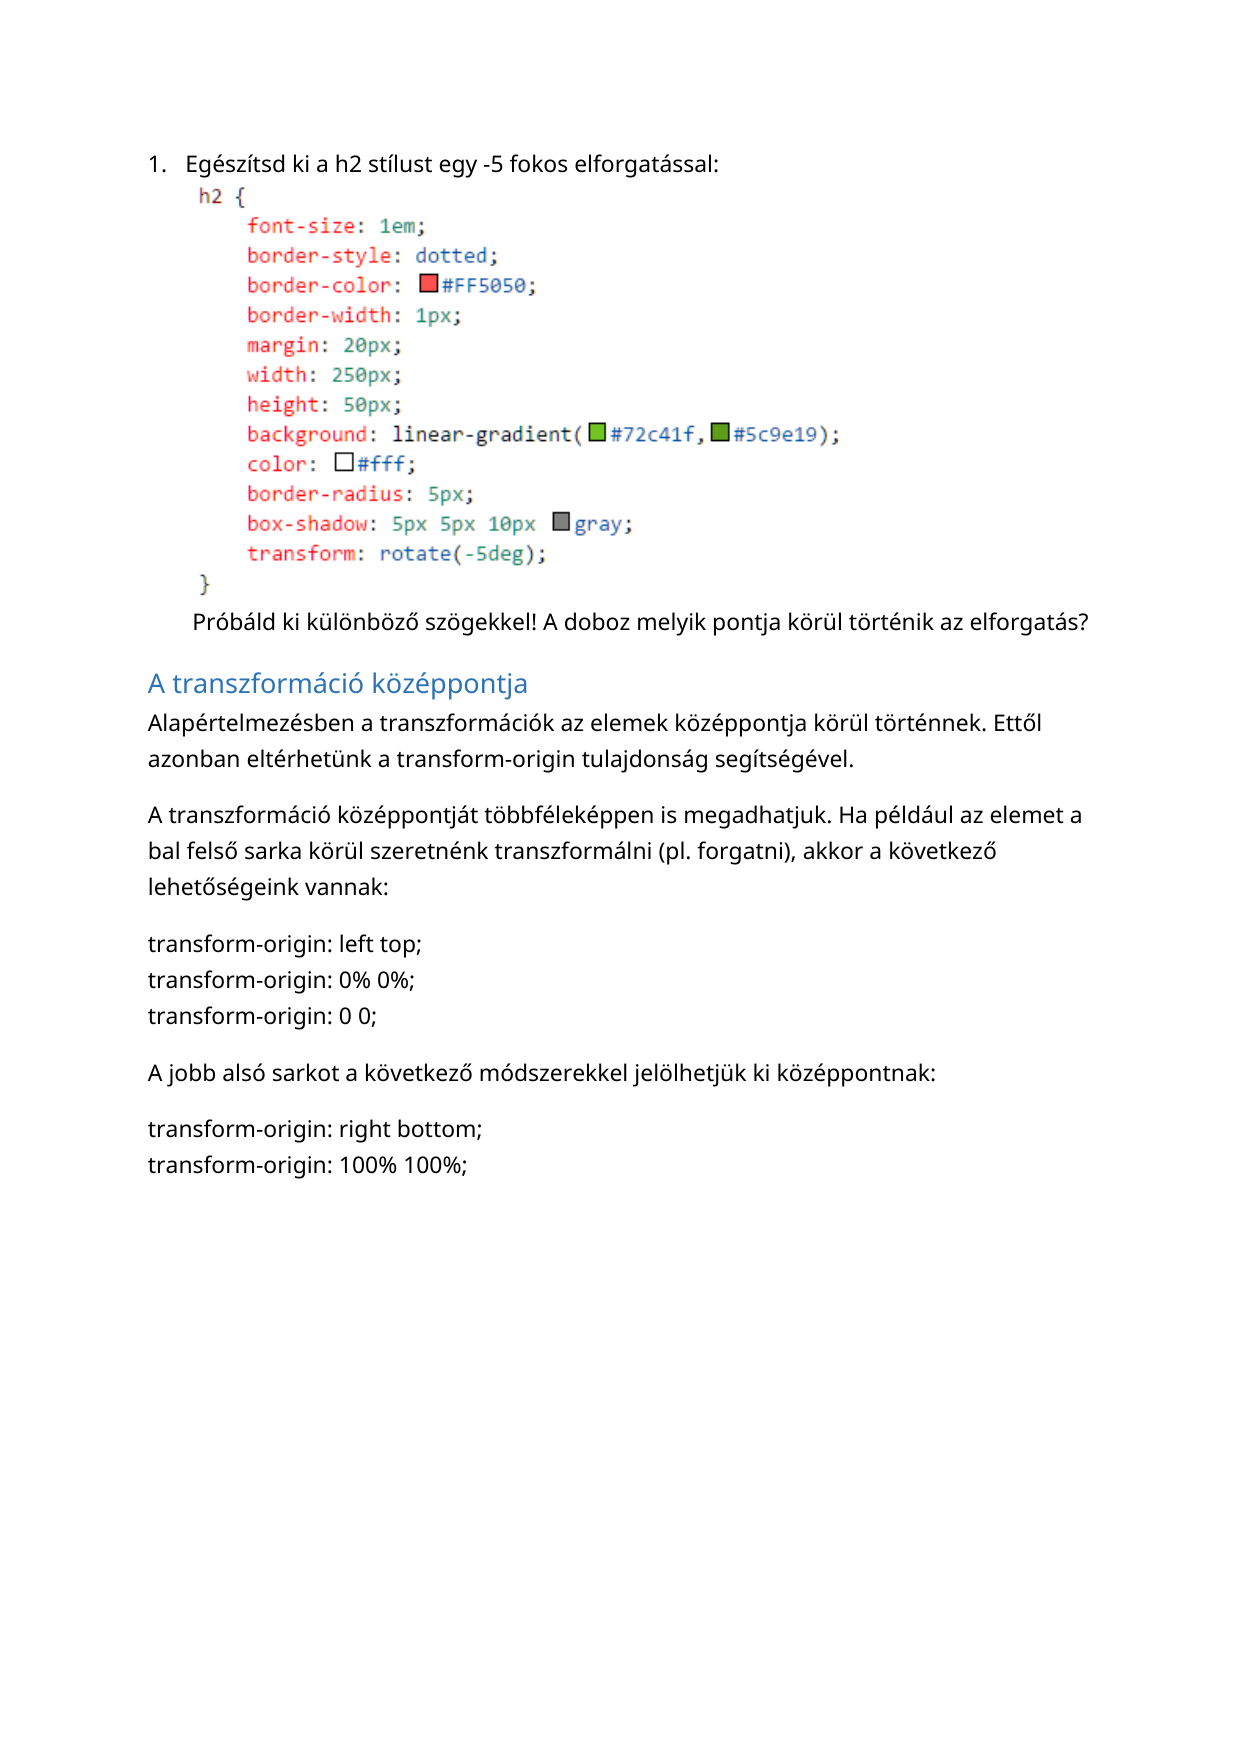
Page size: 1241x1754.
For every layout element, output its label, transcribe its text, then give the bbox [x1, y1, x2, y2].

text Alapértelmezésben a transzformációk az elemek középpontja körül történnek. Ettől azonban eltérhetünk a transform-origin tulajdonság segítségével. [148, 707, 1093, 774]
text A transzformáció középpontját többféleképpen is megadhatjuk. Ha például az elemet a bal felső sarka körül szeretnénk transzformálni (pl. forgatni), akkor a következő lehetőségeink vannak: [148, 799, 1093, 902]
text A jobb alsó sarkot a következő módszerekkel jelölhetjük ki középpontnak: [148, 1057, 1093, 1088]
text transform-origin: left top; transform-origin: 0% 0%; transform-origin: 0 0; [148, 928, 1093, 1031]
subtitle A transzformáció középpontja [148, 664, 1093, 701]
picture [192, 184, 849, 600]
text transform-origin: right bottom; transform-origin: 100% 100%; [148, 1113, 1093, 1181]
